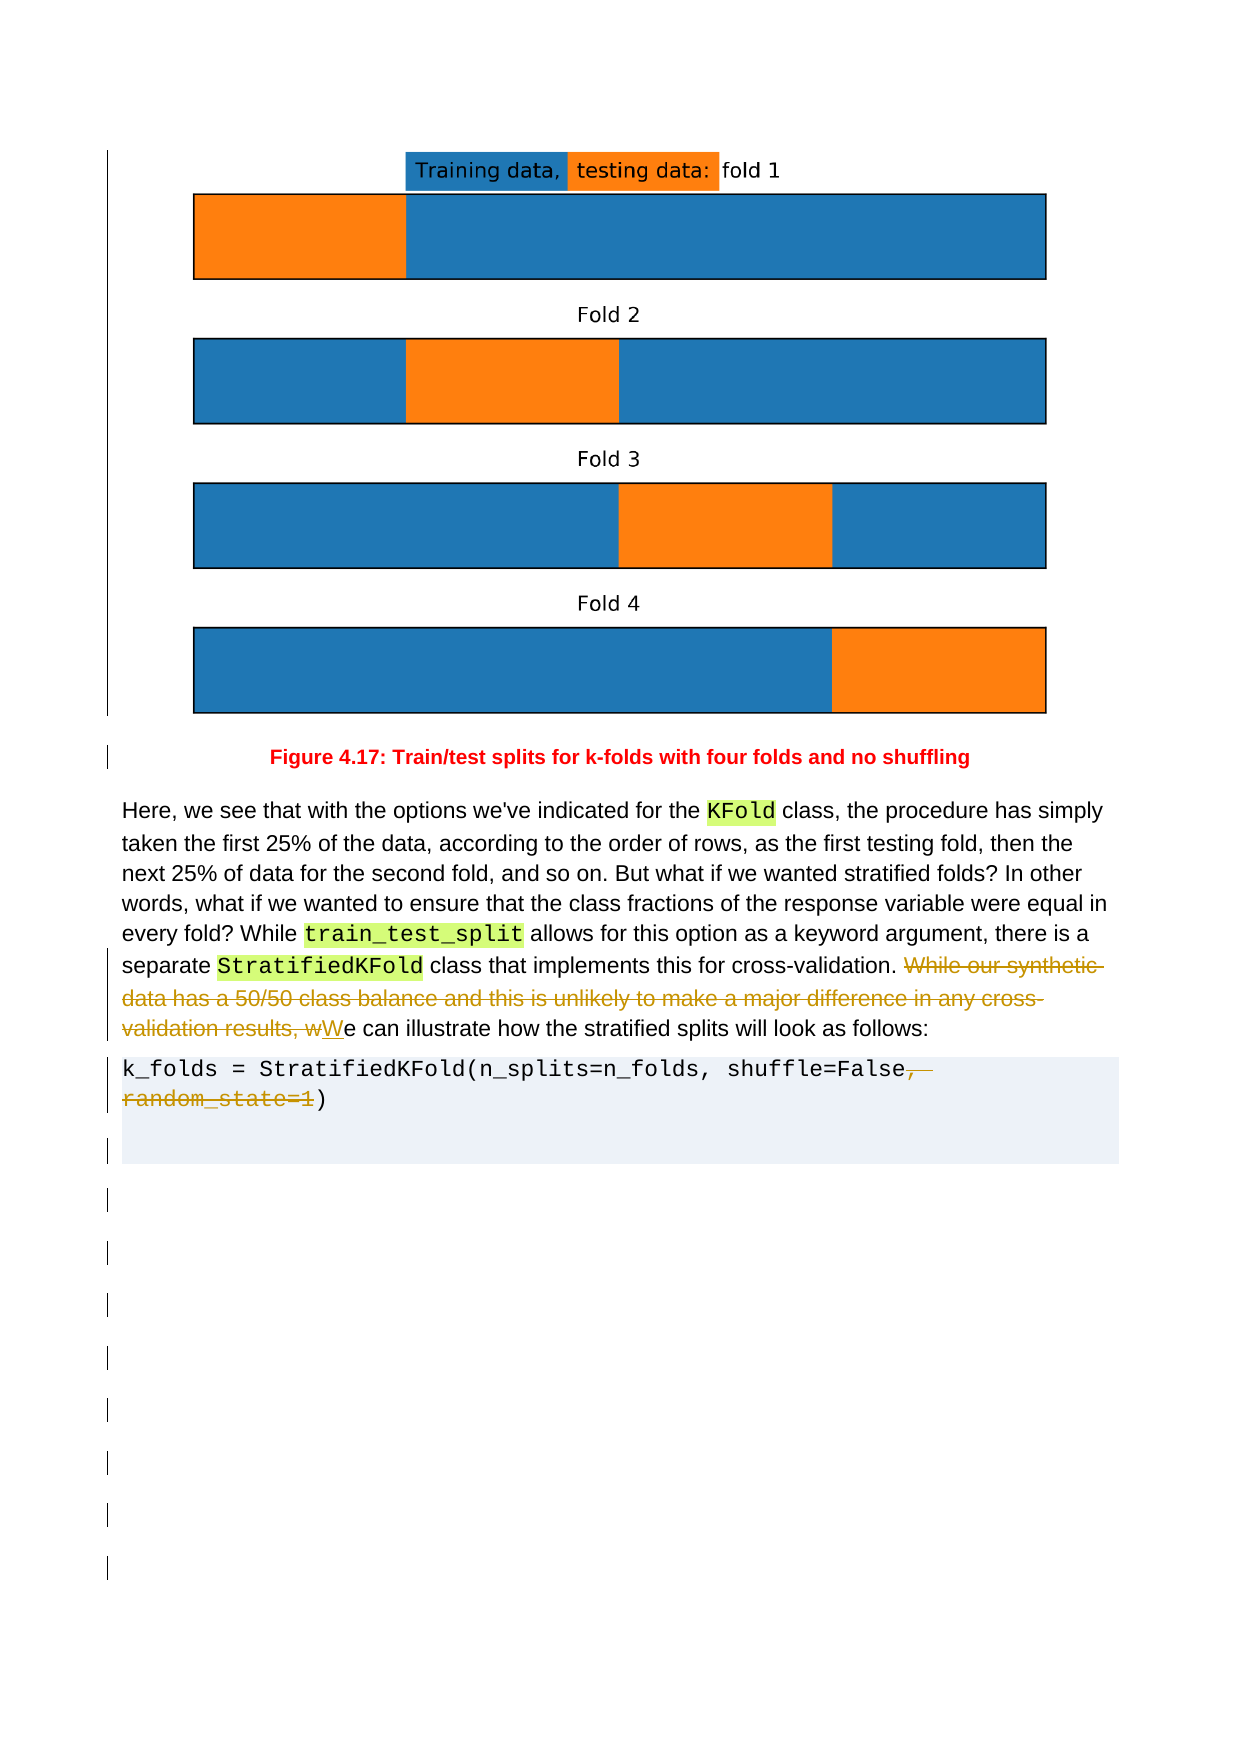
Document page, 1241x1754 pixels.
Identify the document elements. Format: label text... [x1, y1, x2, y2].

picture [190, 150, 1050, 717]
text k_folds = StratifiedKFold(n_splits=n_folds, shuffle=False) [122, 1057, 1119, 1113]
text Here, we see that with the options we've indicated for the KFold class, the procedure has simply taken the first 25% of the data, according to the order of rows, as the first testing fold, then the next 25% of data for the second fold, and so on. But what if we wanted stratified folds? In other words, what if we wanted to ensure that the class fractions of the response variable were equal in every fold? While train_test_split allows for this option as a keyword argument, there is a separate StratifiedKFold class that implements this for cross-validation. e can illustrate how the stratified splits will look as follows: [122, 797, 1119, 1041]
text Figure 4.17: Train/test splits for k-folds with four folds and no shuffling [122, 745, 1119, 769]
